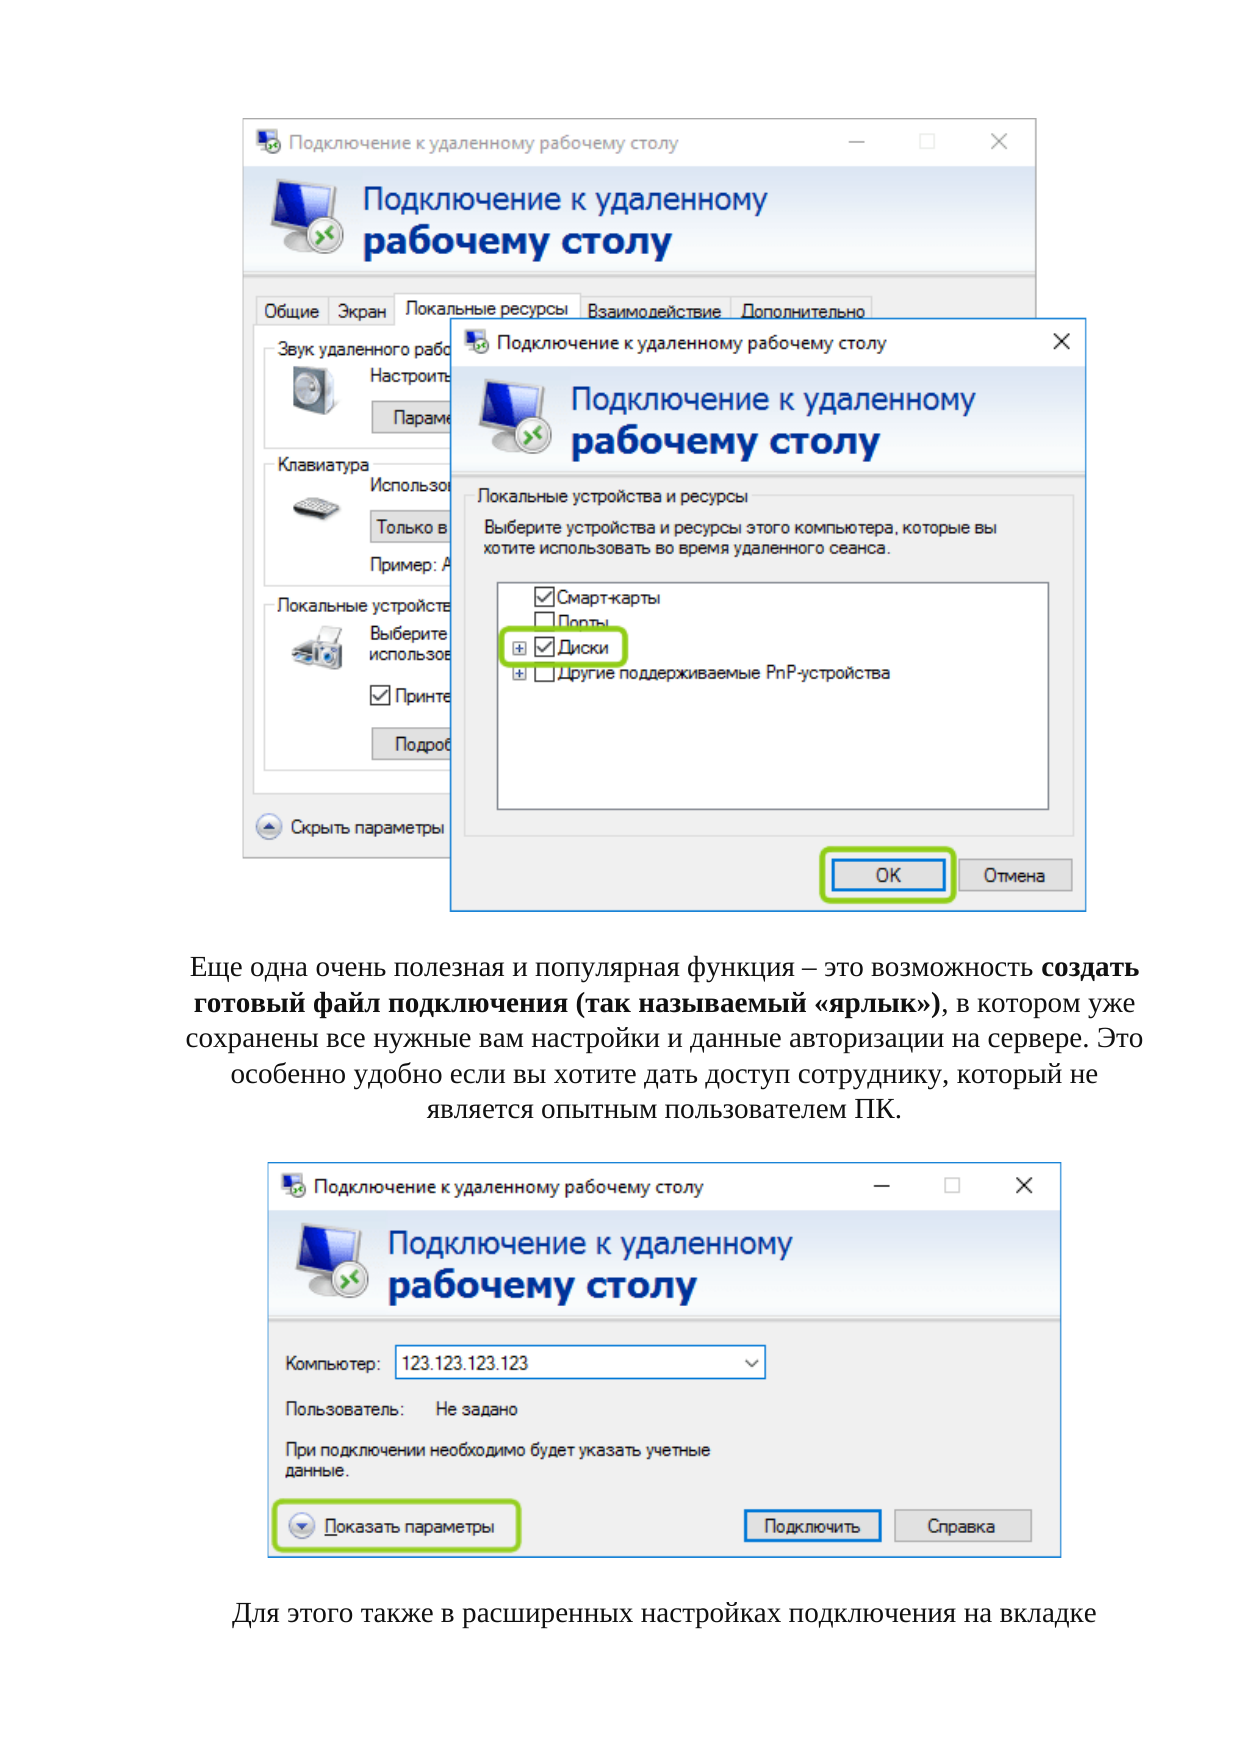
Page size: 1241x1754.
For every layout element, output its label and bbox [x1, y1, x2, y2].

picture [267, 1162, 1062, 1558]
picture [242, 118, 1087, 912]
text [177, 118, 1152, 1628]
